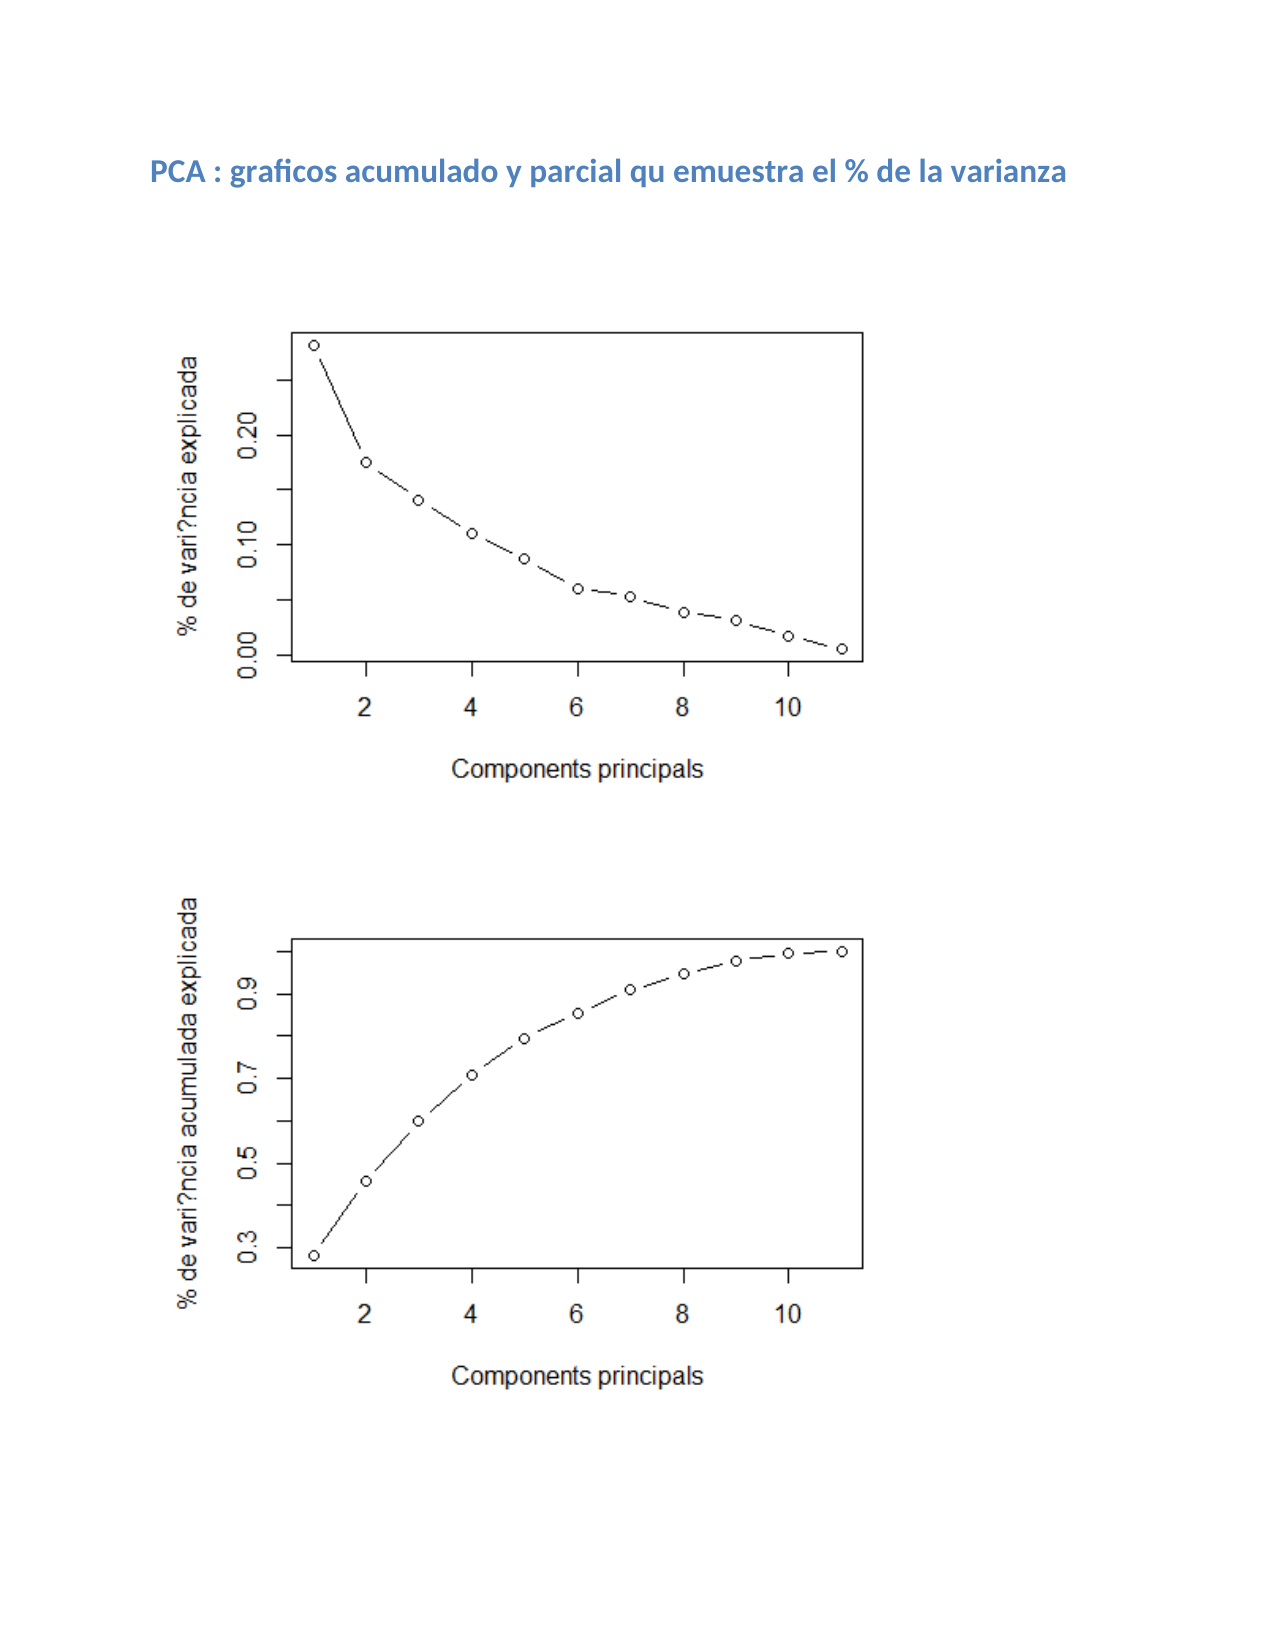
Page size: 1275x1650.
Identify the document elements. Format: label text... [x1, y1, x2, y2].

picture [168, 209, 927, 1423]
subtitle PCA : graficos acumulado y parcial qu emuestra el % de la varianza [150, 150, 1125, 191]
